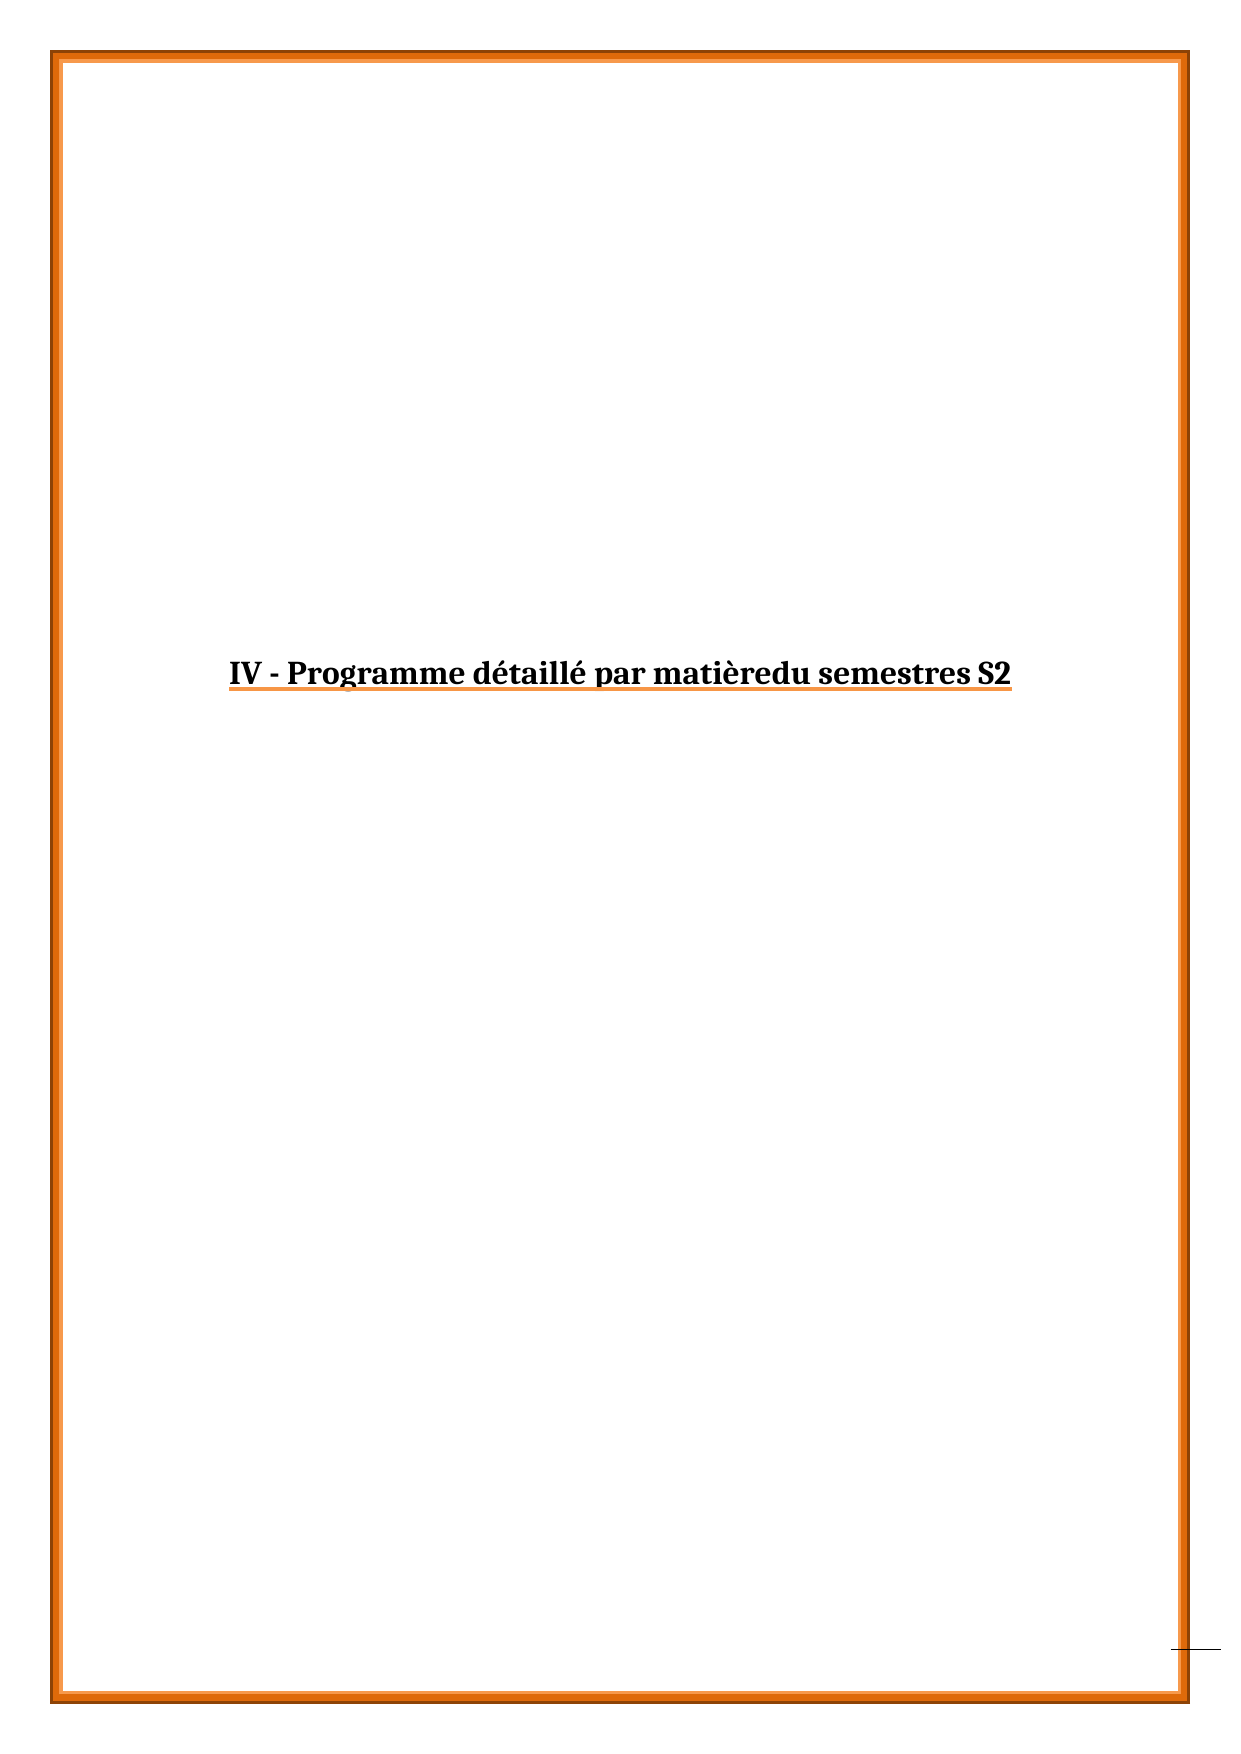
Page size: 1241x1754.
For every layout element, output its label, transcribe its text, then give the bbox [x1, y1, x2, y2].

text IV - Programme détaillé par matièredu semestres S2 [118, 655, 1122, 693]
